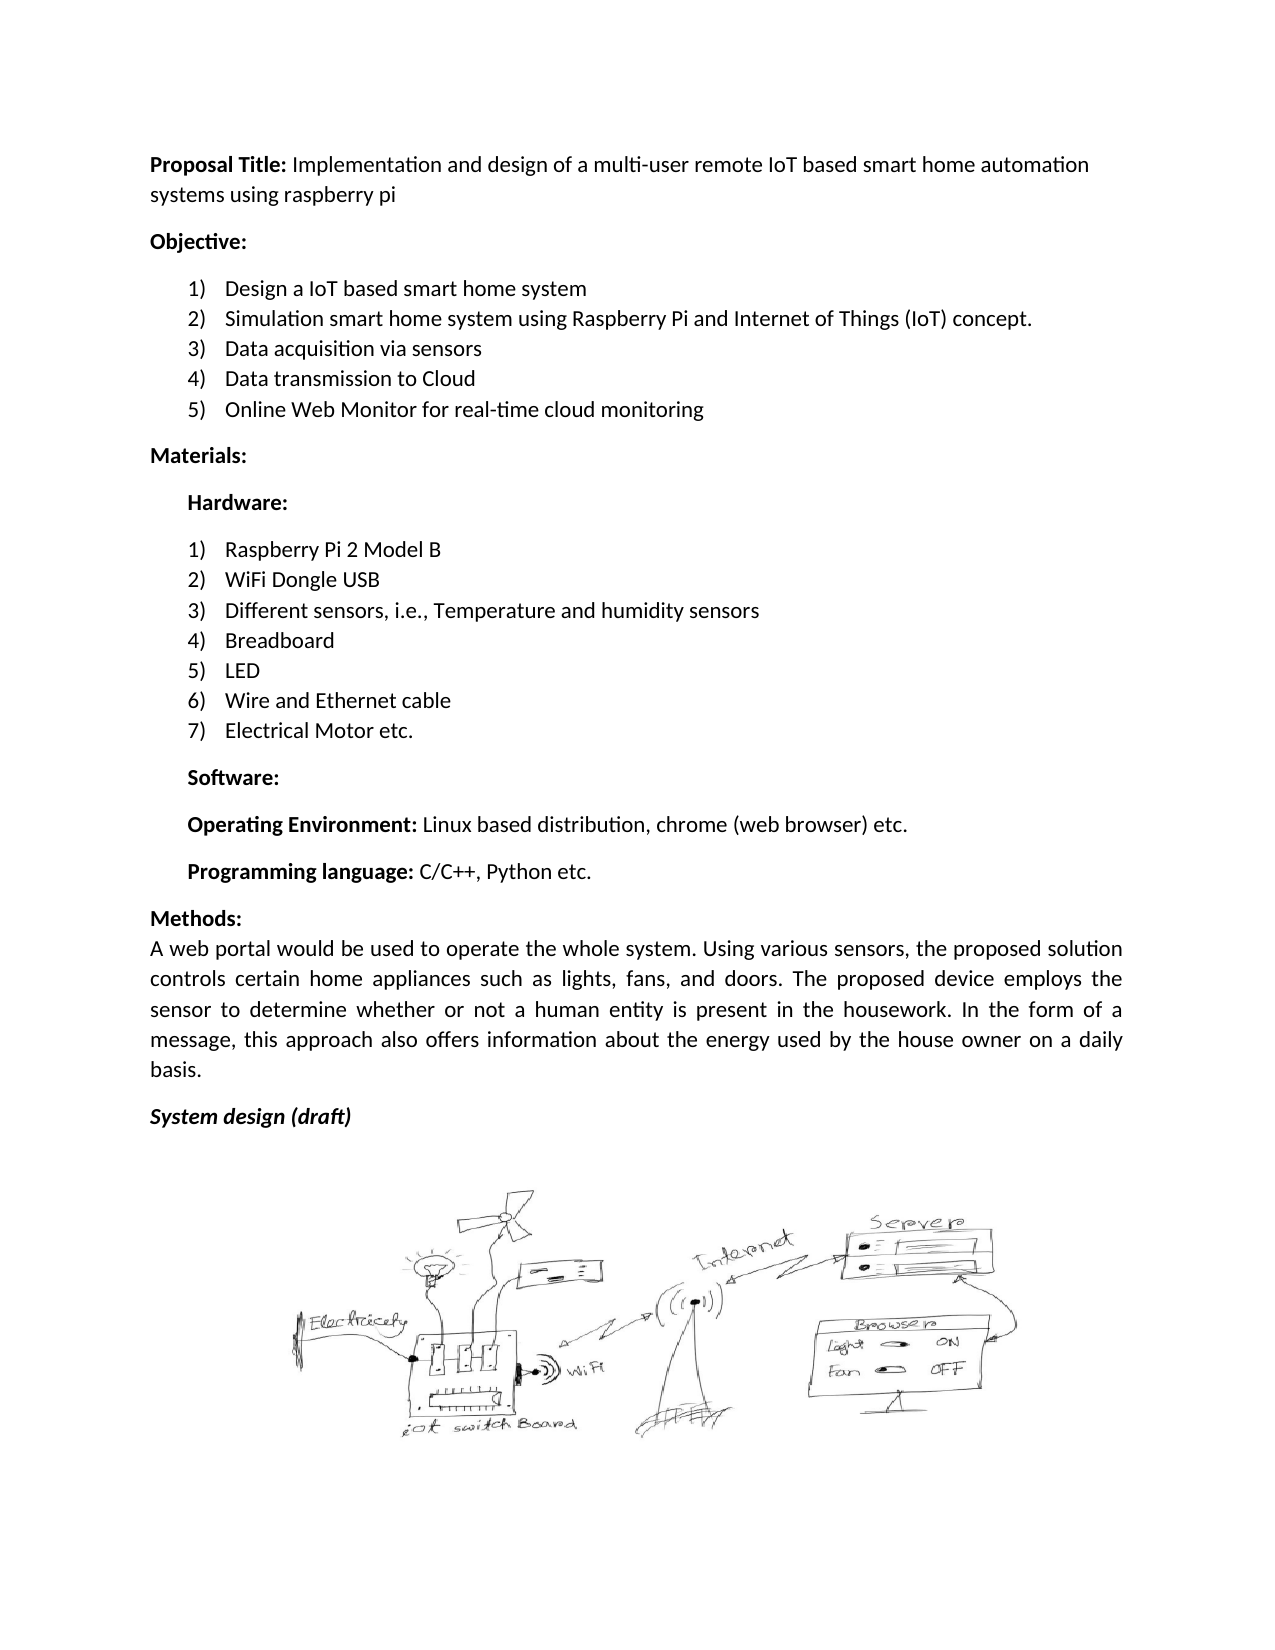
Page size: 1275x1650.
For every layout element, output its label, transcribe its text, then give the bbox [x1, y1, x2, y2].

text Proposal Title: Implementation and design of a multi-user remote IoT based smart home automation systems using raspberry pi [150, 150, 1125, 208]
picture [243, 1148, 1032, 1492]
text System design (draft) [150, 1102, 1125, 1130]
list Design a IoT based smart home system [187, 274, 1125, 302]
text Software: [150, 763, 1125, 792]
list WiFi Dongle USB [187, 566, 1125, 594]
list Breadboard [187, 626, 1125, 654]
list Data acquisition via sensors [187, 334, 1125, 362]
text Materials: [150, 442, 1125, 470]
list LED [187, 656, 1125, 684]
list Raspberry Pi 2 Model B [187, 535, 1125, 563]
list Different sensors, i.e., Temperature and humidity sensors [187, 596, 1125, 624]
text Operating Environment: Linux based distribution, chrome (web browser) etc. [150, 810, 1125, 838]
list Online Web Monitor for real-time cloud monitoring [187, 395, 1125, 423]
list Electrical Motor etc. [187, 717, 1125, 745]
text Methods: A web portal would be used to operate the whole system. Using various sensors, the proposed solution controls certain home appliances such as lights, fans, and doors. The proposed device employs the sensor to determine whether or not a human entity is present in the housework. In the form of a message, this approach also offers information about the energy used by the house owner on a daily basis. [150, 904, 1125, 1083]
text Objective: [150, 227, 1125, 255]
text Hardware: [150, 488, 1125, 517]
text Programming language: C/C++, Python etc. [150, 857, 1125, 885]
list Data transmission to Cloud [187, 364, 1125, 393]
list Wire and Ethernet cable [187, 686, 1125, 714]
list Simulation smart home system using Raspberry Pi and Internet of Things (IoT) concept. [187, 304, 1125, 332]
